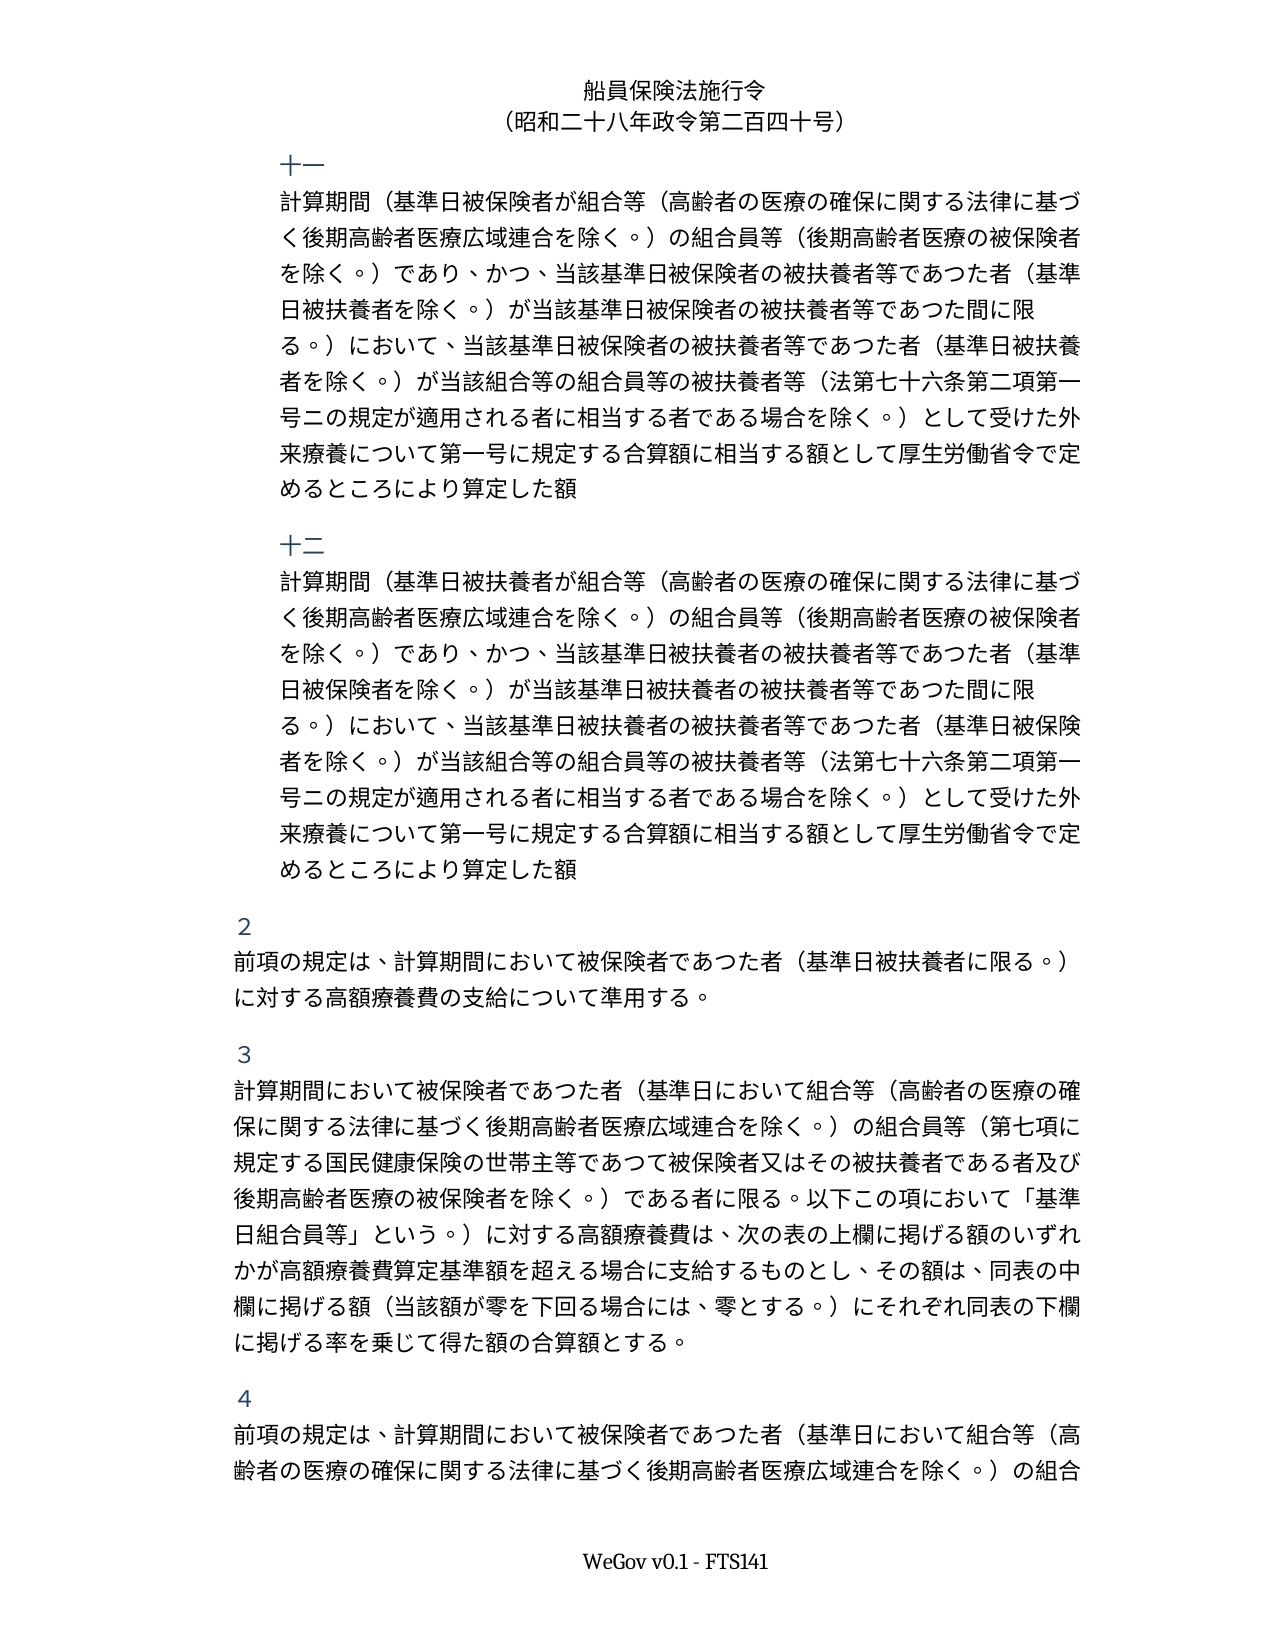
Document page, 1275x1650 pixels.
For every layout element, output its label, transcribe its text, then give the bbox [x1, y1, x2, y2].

subtitle 十一 [279, 150, 1087, 181]
subtitle ４ [233, 1383, 1087, 1414]
subtitle ２ [233, 910, 1087, 942]
text 前項の規定は、計算期間において被保険者であつた者（基準日において組合等（高齢者の医療の確保に関する法律に基づく後期高齢者医療広域連合を除く。）の組合員等（後期高齢者医療の被保険者を除く。）の被扶養者等である者に限る。）に対する高額療養費の支給について準用する。 [233, 1419, 1087, 1486]
text 計算期間（基準日被保険者が組合等（高齢者の医療の確保に関する法律に基づく後期高齢者医療広域連合を除く。）の組合員等（後期高齢者医療の被保険者を除く。）であり、かつ、当該基準日被保険者の被扶養者等であつた者（基準日被扶養者を除く。）が当該基準日被保険者の被扶養者等であつた間に限る。）において、当該基準日被保険者の被扶養者等であつた者（基準日被扶養者を除く。）が当該組合等の組合員等の被扶養者等（法第七十六条第二項第一号ニの規定が適用される者に相当する者である場合を除く。）として受けた外来療養について第一号に規定する合算額に相当する額として厚生労働省令で定めるところにより算定した額 [279, 186, 1087, 505]
text 計算期間（基準日被扶養者が組合等（高齢者の医療の確保に関する法律に基づく後期高齢者医療広域連合を除く。）の組合員等（後期高齢者医療の被保険者を除く。）であり、かつ、当該基準日被扶養者の被扶養者等であつた者（基準日被保険者を除く。）が当該基準日被扶養者の被扶養者等であつた間に限る。）において、当該基準日被扶養者の被扶養者等であつた者（基準日被保険者を除く。）が当該組合等の組合員等の被扶養者等（法第七十六条第二項第一号ニの規定が適用される者に相当する者である場合を除く。）として受けた外来療養について第一号に規定する合算額に相当する額として厚生労働省令で定めるところにより算定した額 [279, 566, 1087, 885]
text 計算期間において被保険者であつた者（基準日において組合等（高齢者の医療の確保に関する法律に基づく後期高齢者医療広域連合を除く。）の組合員等（第七項に規定する国民健康保険の世帯主等であつて被保険者又はその被扶養者である者及び後期高齢者医療の被保険者を除く。）である者に限る。以下この項において「基準日組合員等」という。）に対する高額療養費は、次の表の上欄に掲げる額のいずれかが高額療養費算定基準額を超える場合に支給するものとし、その額は、同表の中欄に掲げる額（当該額が零を下回る場合には、零とする。）にそれぞれ同表の下欄に掲げる率を乗じて得た額の合算額とする。 [233, 1075, 1087, 1358]
text 前項の規定は、計算期間において被保険者であつた者（基準日被扶養者に限る。）に対する高額療養費の支給について準用する。 [233, 946, 1087, 1013]
subtitle 十二 [279, 530, 1087, 561]
subtitle ３ [233, 1039, 1087, 1070]
